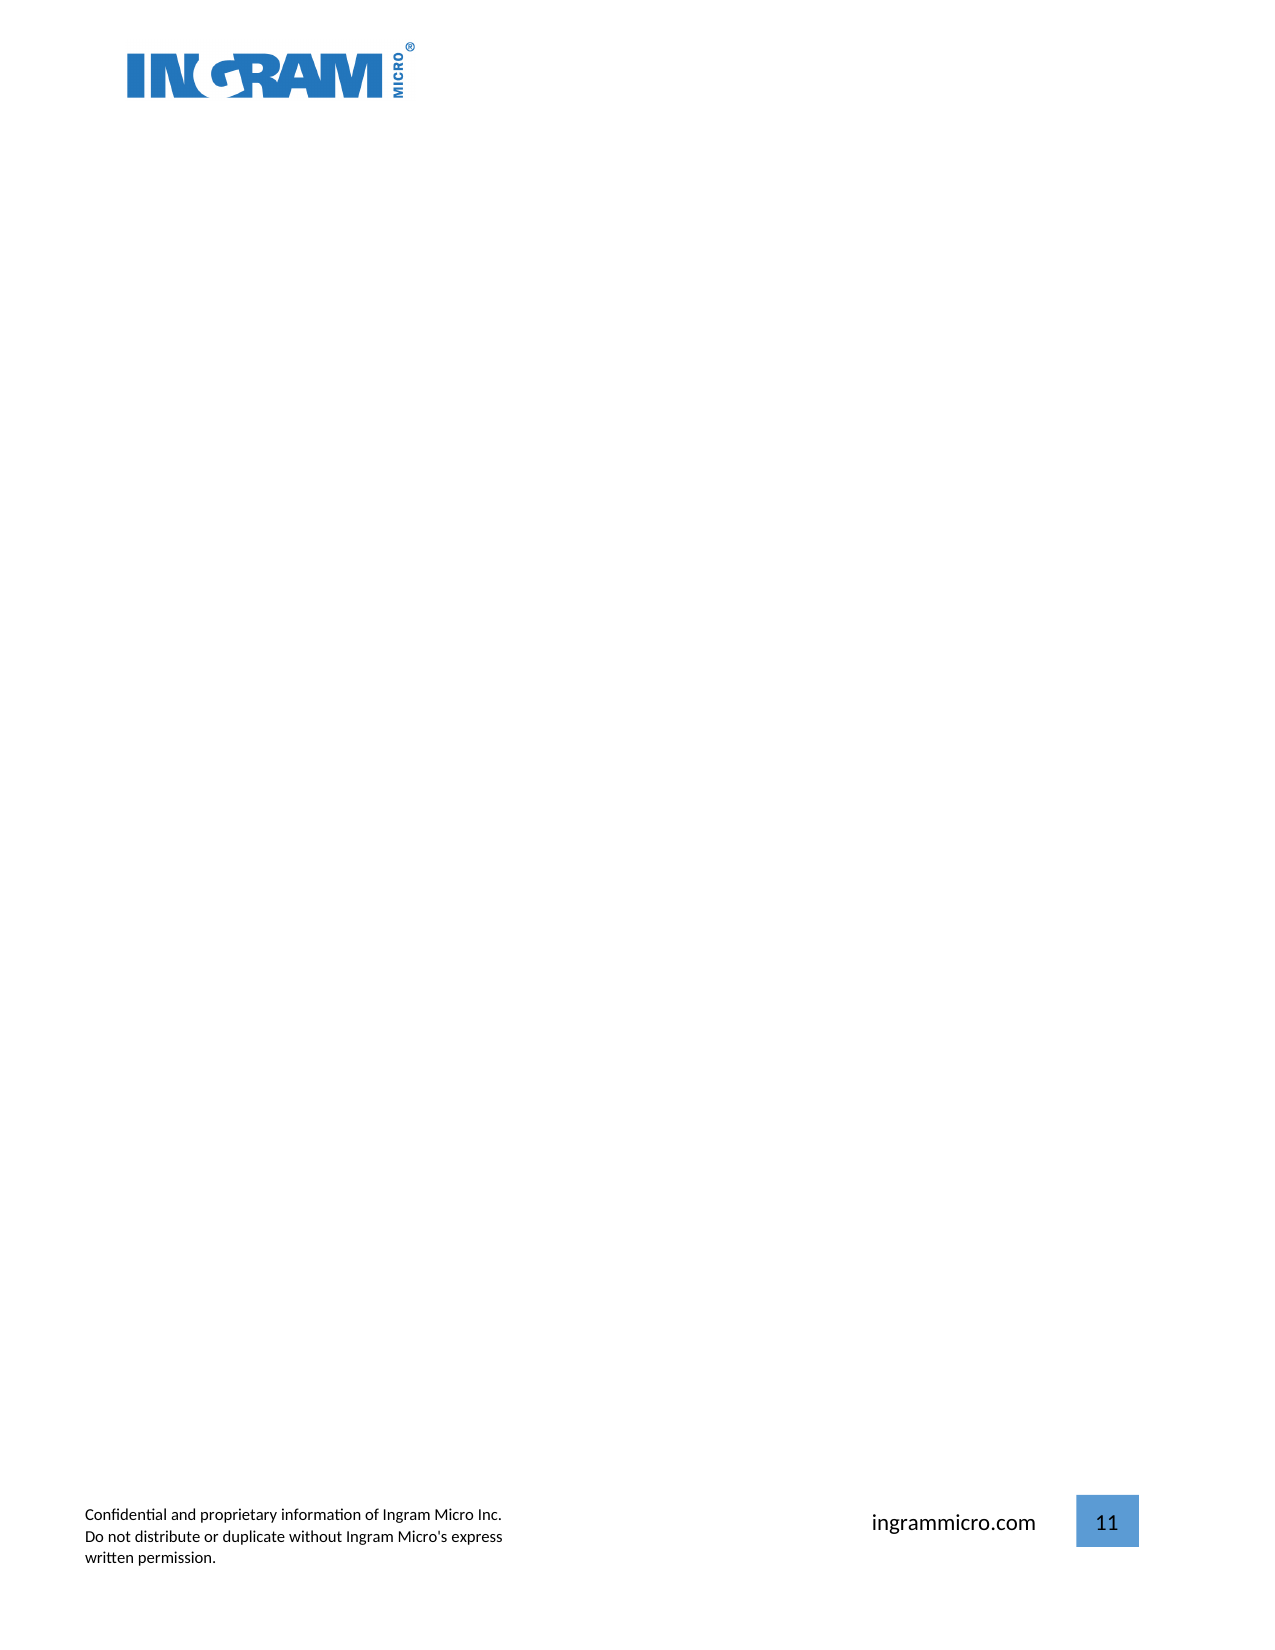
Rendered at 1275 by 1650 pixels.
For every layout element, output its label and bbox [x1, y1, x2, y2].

picture [125, 39, 417, 101]
